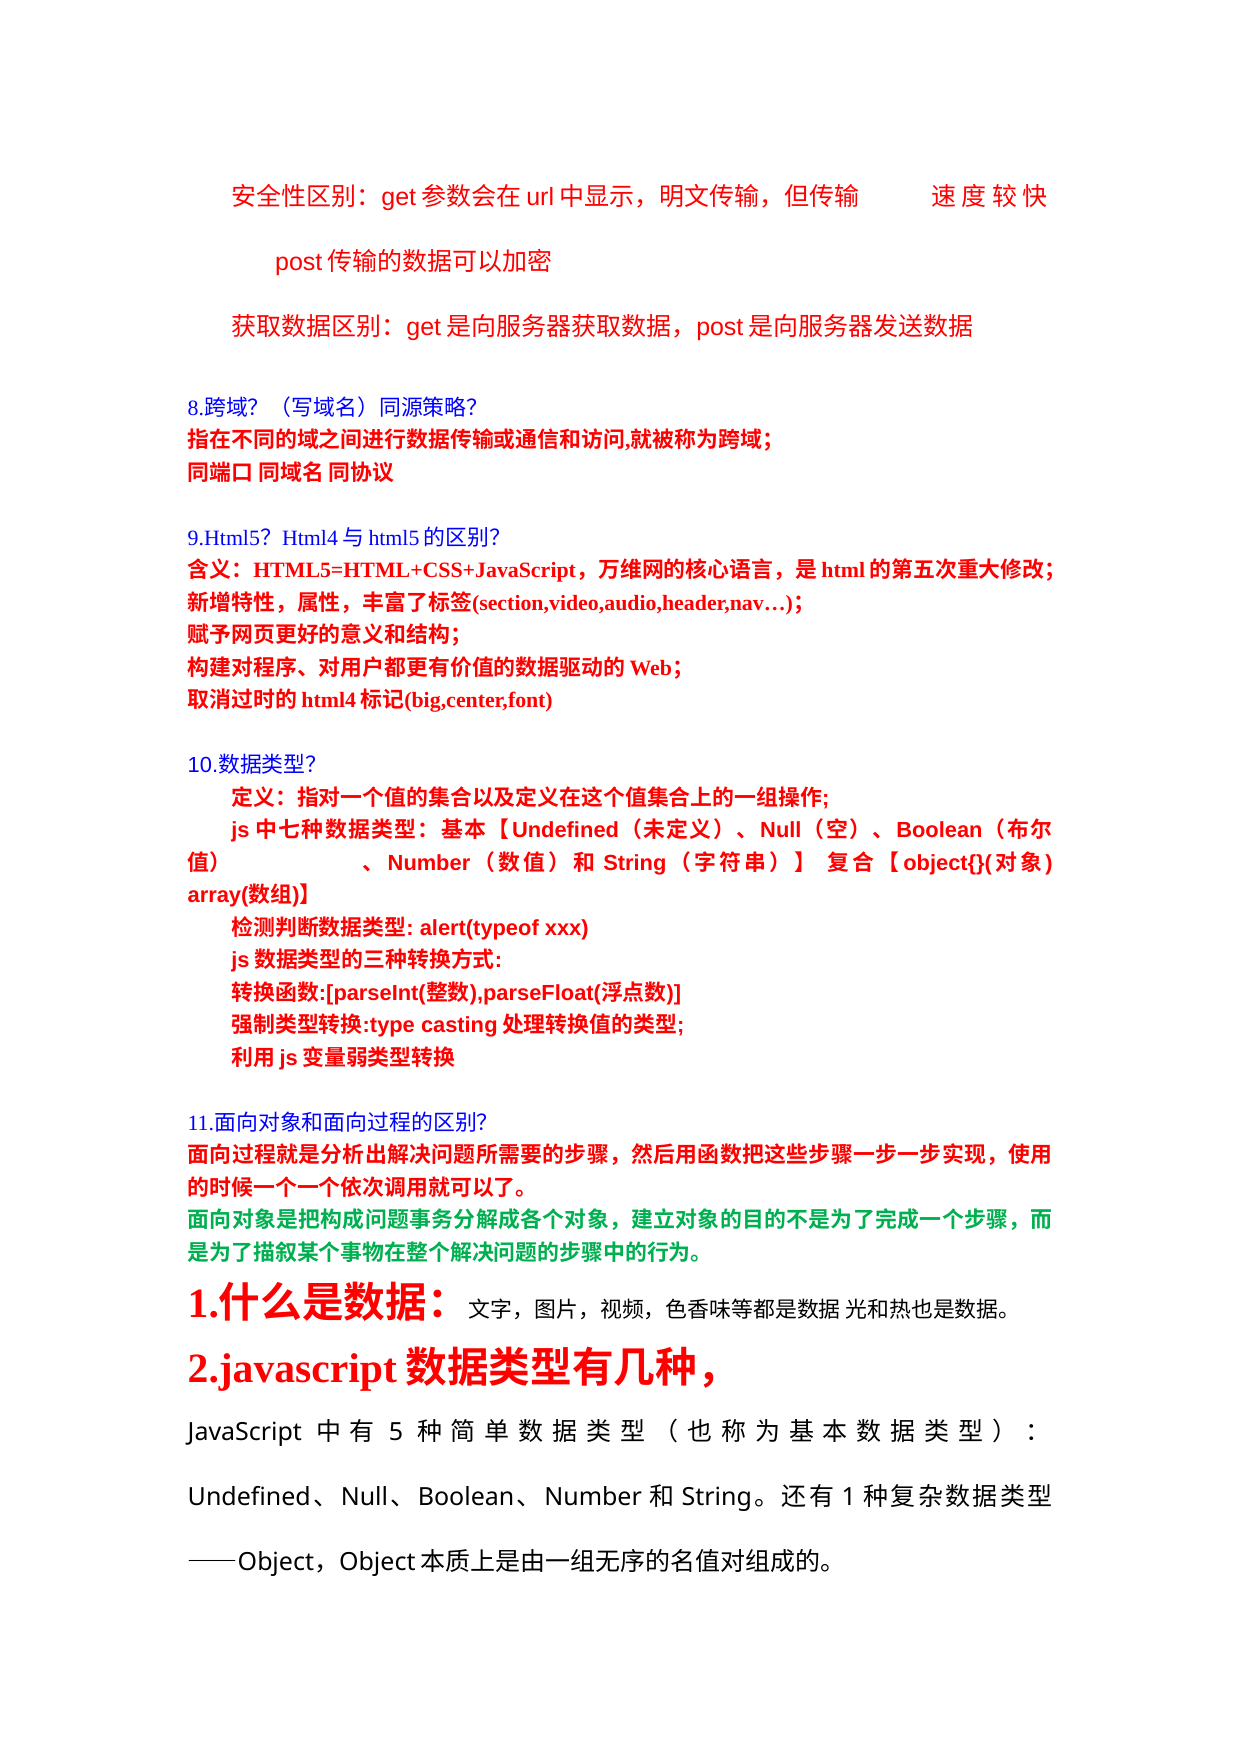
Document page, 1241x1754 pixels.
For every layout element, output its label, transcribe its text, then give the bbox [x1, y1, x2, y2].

text 利用js变量弱类型转换 [187, 1039, 1053, 1072]
text 面向过程就是分析出解决问题所需要的步骤，然后用函数把这些步骤一步一步实现，使用的时候一个一个依次调用就可以了。 面向对象是把构成问题事务分解成各个对象，建立对象的目的不是为了完成一个步骤，而是为了描叙某个事物在整个解决问题的步骤中的行为。 [187, 1137, 1053, 1267]
text 安全性区别：get参数会在url中显示，明文传输，但传输 速度较快， post传输的数据可以加密 [187, 162, 1053, 292]
text 1.什么是数据：文字，图片，视频，色香味等都是数据 光和热也是数据。 [187, 1267, 1053, 1332]
list 数据类型？ [187, 747, 1053, 779]
text 2.javascript数据类型有几种， [187, 1332, 1053, 1397]
text 强制类型转换:type casting处理转换值的类型; [187, 1007, 1053, 1039]
text 定义：指对一个值的集合以及定义在这个值集合上的一组操作; [187, 779, 1053, 812]
text 新增特性，属性，丰富了标签(section,video,audio,header,nav…)； [187, 584, 1053, 617]
list 跨域？（写域名）同源策略？ [187, 389, 1053, 422]
text js中七种数据类型：基本【Undefined（未定义）、Null（空）、Boolean（布尔值） 、Number（数值）和String（字符串）】 复合【object{}(对象) array(数组)】 [187, 812, 1053, 909]
text 构建对程序、对用户都更有价值的数据驱动的Web； [187, 649, 1053, 682]
text 同端口 同域名 同协议 [187, 454, 1053, 487]
text 指在不同的域之间进行数据传输或通信和访问,就被称为跨域； [187, 422, 1053, 454]
text JavaScript中有5种简单数据类型（也称为基本数据类型）：Undefined、Null、Boolean、Number和String。还有1种复杂数据类型——Object，Object本质上是由一组无序的名值对组成的。 [187, 1397, 1053, 1592]
list 面向对象和面向过程的区别？ [187, 1104, 1053, 1137]
list Html5？Html4与html5的区别？ [187, 519, 1053, 552]
text 获取数据区别：get是向服务器获取数据，post是向服务器发送数据 [187, 292, 1053, 357]
text 取消过时的html4标记(big,center,font) [187, 682, 1053, 714]
text 赋予网页更好的意义和结构； [187, 617, 1053, 649]
text 转换函数:[parseInt(整数),parseFloat(浮点数)] [187, 974, 1053, 1007]
text js数据类型的三种转换方式: [187, 942, 1053, 974]
text 含义：HTML5=HTML+CSS+JavaScript，万维网的核心语言，是html的第五次重大修改； [187, 552, 1053, 584]
text 检测判断数据类型: alert(typeof xxx) [187, 909, 1053, 942]
